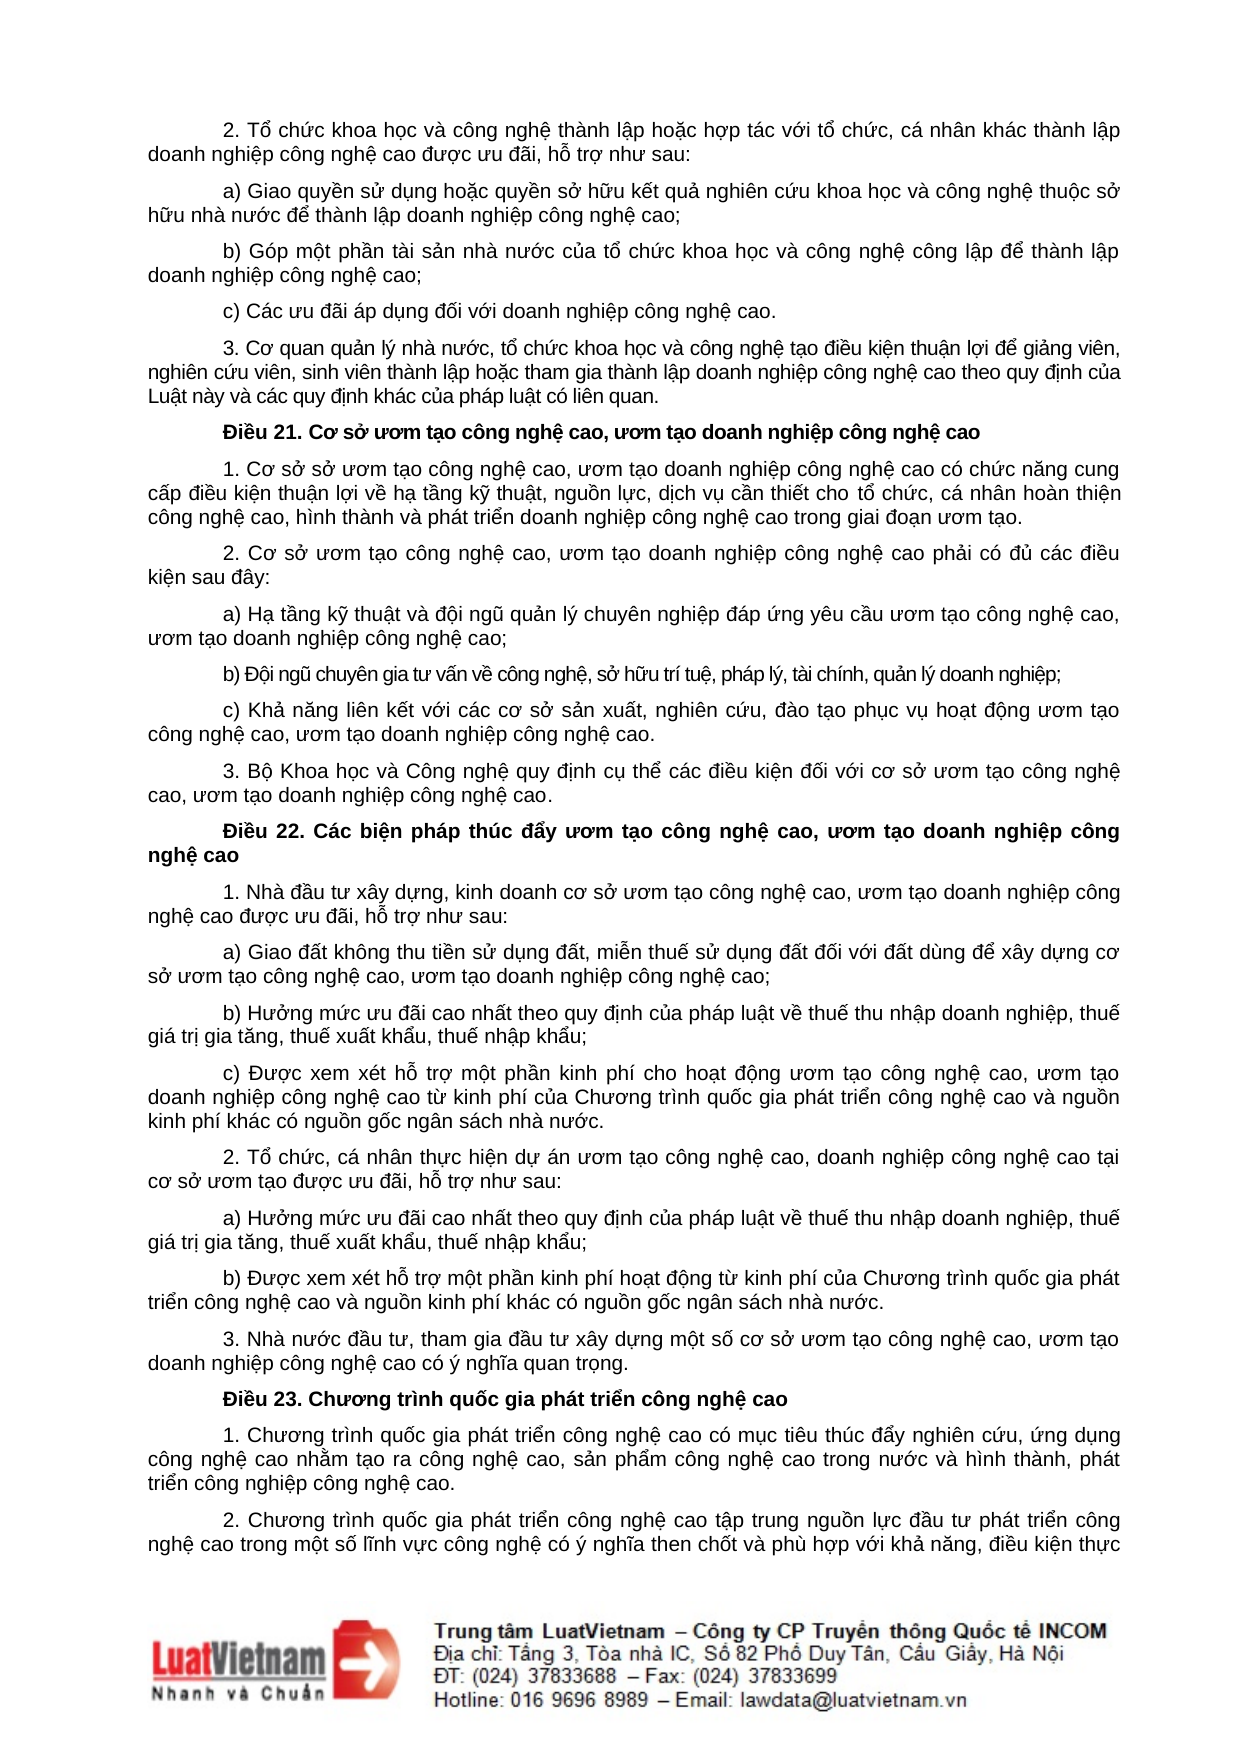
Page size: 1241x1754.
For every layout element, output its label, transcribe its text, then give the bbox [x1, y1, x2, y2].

text a) Hạ tầng kỹ thuật và đội ngũ quản lý chuyên nghiệp đáp ứng yêu cầu ươm tạo công nghệ cao, ươm tạo doanh nghiệp công nghệ cao; [148, 601, 1122, 649]
text c) Các ưu đãi áp dụng đối với doanh nghiệp công nghệ cao. [148, 299, 1122, 323]
text 1. Cơ sở sở ươm tạo công nghệ cao, ươm tạo doanh nghiệp công nghệ cao có chức năng cung cấp điều kiện thuận lợi về hạ tầng kỹ thuật, nguồn lực, dịch vụ cần thiết cho tổ chức, cá nhân hoàn thiện công nghệ cao, hình thành và phát triển doanh nghiệp công nghệ cao trong giai đoạn ươm tạo. [148, 457, 1122, 528]
text 2. Tổ chức, cá nhân thực hiện dự án ươm tạo công nghệ cao, doanh nghiệp công nghệ cao tại cơ sở ươm tạo được ưu đãi, hỗ trợ như sau: [148, 1145, 1122, 1193]
text 3. Nhà nước đầu tư, tham gia đầu tư xây dựng một số cơ sở ươm tạo công nghệ cao, ươm tạo doanh nghiệp công nghệ cao có ý nghĩa quan trọng. [148, 1326, 1122, 1374]
text 3. Cơ quan quản lý nhà nước, tổ chức khoa học và công nghệ tạo điều kiện thuận lợi để giảng viên, nghiên cứu viên, sinh viên thành lập hoặc tham gia thành lập doanh nghiệp công nghệ cao theo quy định của Luật này và các quy định khác của pháp luật có liên quan. [148, 336, 1122, 408]
text 2. Tổ chức khoa học và công nghệ thành lập hoặc hợp tác với tổ chức, cá nhân khác thành lập doanh nghiệp công nghệ cao được ưu đãi, hỗ trợ như sau: [148, 118, 1122, 166]
text b) Góp một phần tài sản nhà nước của tổ chức khoa học và công nghệ công lập để thành lập doanh nghiệp công nghệ cao; [148, 239, 1122, 287]
text a) Giao quyền sử dụng hoặc quyền sở hữu kết quả nghiên cứu khoa học và công nghệ thuộc sở hữu nhà nước để thành lập doanh nghiệp công nghệ cao; [148, 178, 1122, 226]
text c) Được xem xét hỗ trợ một phần kinh phí cho hoạt động ươm tạo công nghệ cao, ươm tạo doanh nghiệp công nghệ cao từ kinh phí của Chương trình quốc gia phát triển công nghệ cao và nguồn kinh phí khác có nguồn gốc ngân sách nhà nước. [148, 1061, 1122, 1133]
text a) Hưởng mức ưu đãi cao nhất theo quy định của pháp luật về thuế thu nhập doanh nghiệp, thuế giá trị gia tăng, thuế xuất khẩu, thuế nhập khẩu; [148, 1206, 1122, 1253]
text b) Được xem xét hỗ trợ một phần kinh phí hoạt động từ kinh phí của Chương trình quốc gia phát triển công nghệ cao và nguồn kinh phí khác có nguồn gốc ngân sách nhà nước. [148, 1266, 1122, 1314]
text c) Khả năng liên kết với các cơ sở sản xuất, nghiên cứu, đào tạo phục vụ hoạt động ươm tạo công nghệ cao, ươm tạo doanh nghiệp công nghệ cao. [148, 698, 1122, 746]
text 2. Cơ sở ươm tạo công nghệ cao, ươm tạo doanh nghiệp công nghệ cao phải có đủ các điều kiện sau đây: [148, 541, 1122, 589]
picture [147, 1601, 1120, 1731]
text b) Đội ngũ chuyên gia tư vấn về công nghệ, sở hữu trí tuệ, pháp lý, tài chính, quản lý doanh nghiệp; [148, 662, 1122, 686]
text a) Giao đất không thu tiền sử dụng đất, miễn thuế sử dụng đất đối với đất dùng để xây dựng cơ sở ươm tạo công nghệ cao, ươm tạo doanh nghiệp công nghệ cao; [148, 940, 1122, 988]
text Điều 22. Các biện pháp thúc đẩy ươm tạo công nghệ cao, ươm tạo doanh nghiệp công nghệ cao [148, 819, 1122, 867]
text Điều 23. Chương trình quốc gia phát triển công nghệ cao [148, 1387, 1122, 1411]
text 1. Chương trình quốc gia phát triển công nghệ cao có mục tiêu thúc đẩy nghiên cứu, ứng dụng công nghệ cao nhằm tạo ra công nghệ cao, sản phẩm công nghệ cao trong nước và hình thành, phát triển công nghiệp công nghệ cao. [148, 1423, 1122, 1495]
text b) Hưởng mức ưu đãi cao nhất theo quy định của pháp luật về thuế thu nhập doanh nghiệp, thuế giá trị gia tăng, thuế xuất khẩu, thuế nhập khẩu; [148, 1000, 1122, 1048]
text 3. Bộ Khoa học và Công nghệ quy định cụ thể các điều kiện đối với cơ sở ươm tạo công nghệ cao, ươm tạo doanh nghiệp công nghệ cao. [148, 759, 1122, 807]
text Điều 21. Cơ sở ươm tạo công nghệ cao, ươm tạo doanh nghiệp công nghệ cao [148, 420, 1122, 444]
text 1. Nhà đầu tư xây dựng, kinh doanh cơ sở ươm tạo công nghệ cao, ươm tạo doanh nghiệp công nghệ cao được ưu đãi, hỗ trợ như sau: [148, 879, 1122, 927]
